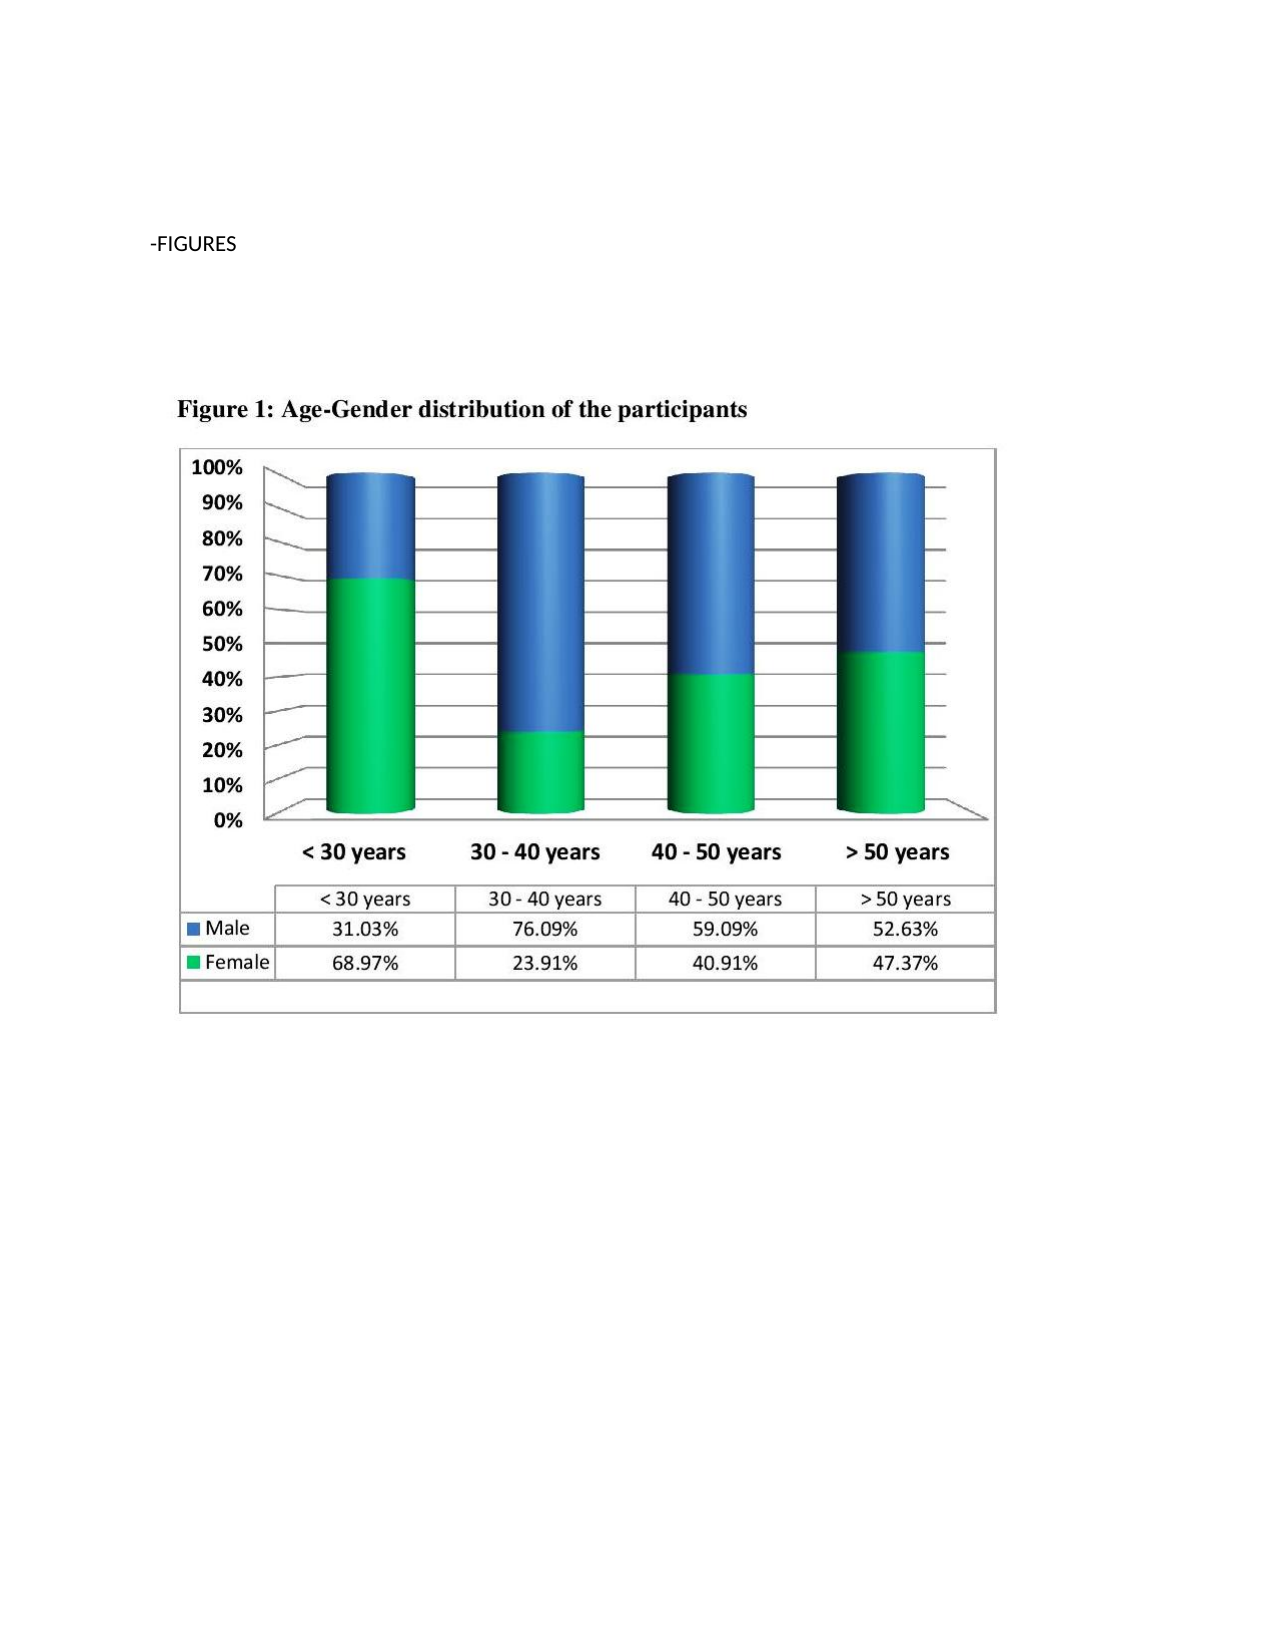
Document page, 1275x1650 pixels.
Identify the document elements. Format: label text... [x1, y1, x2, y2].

text -FIGURES [150, 229, 1125, 257]
picture [150, 387, 1029, 1048]
